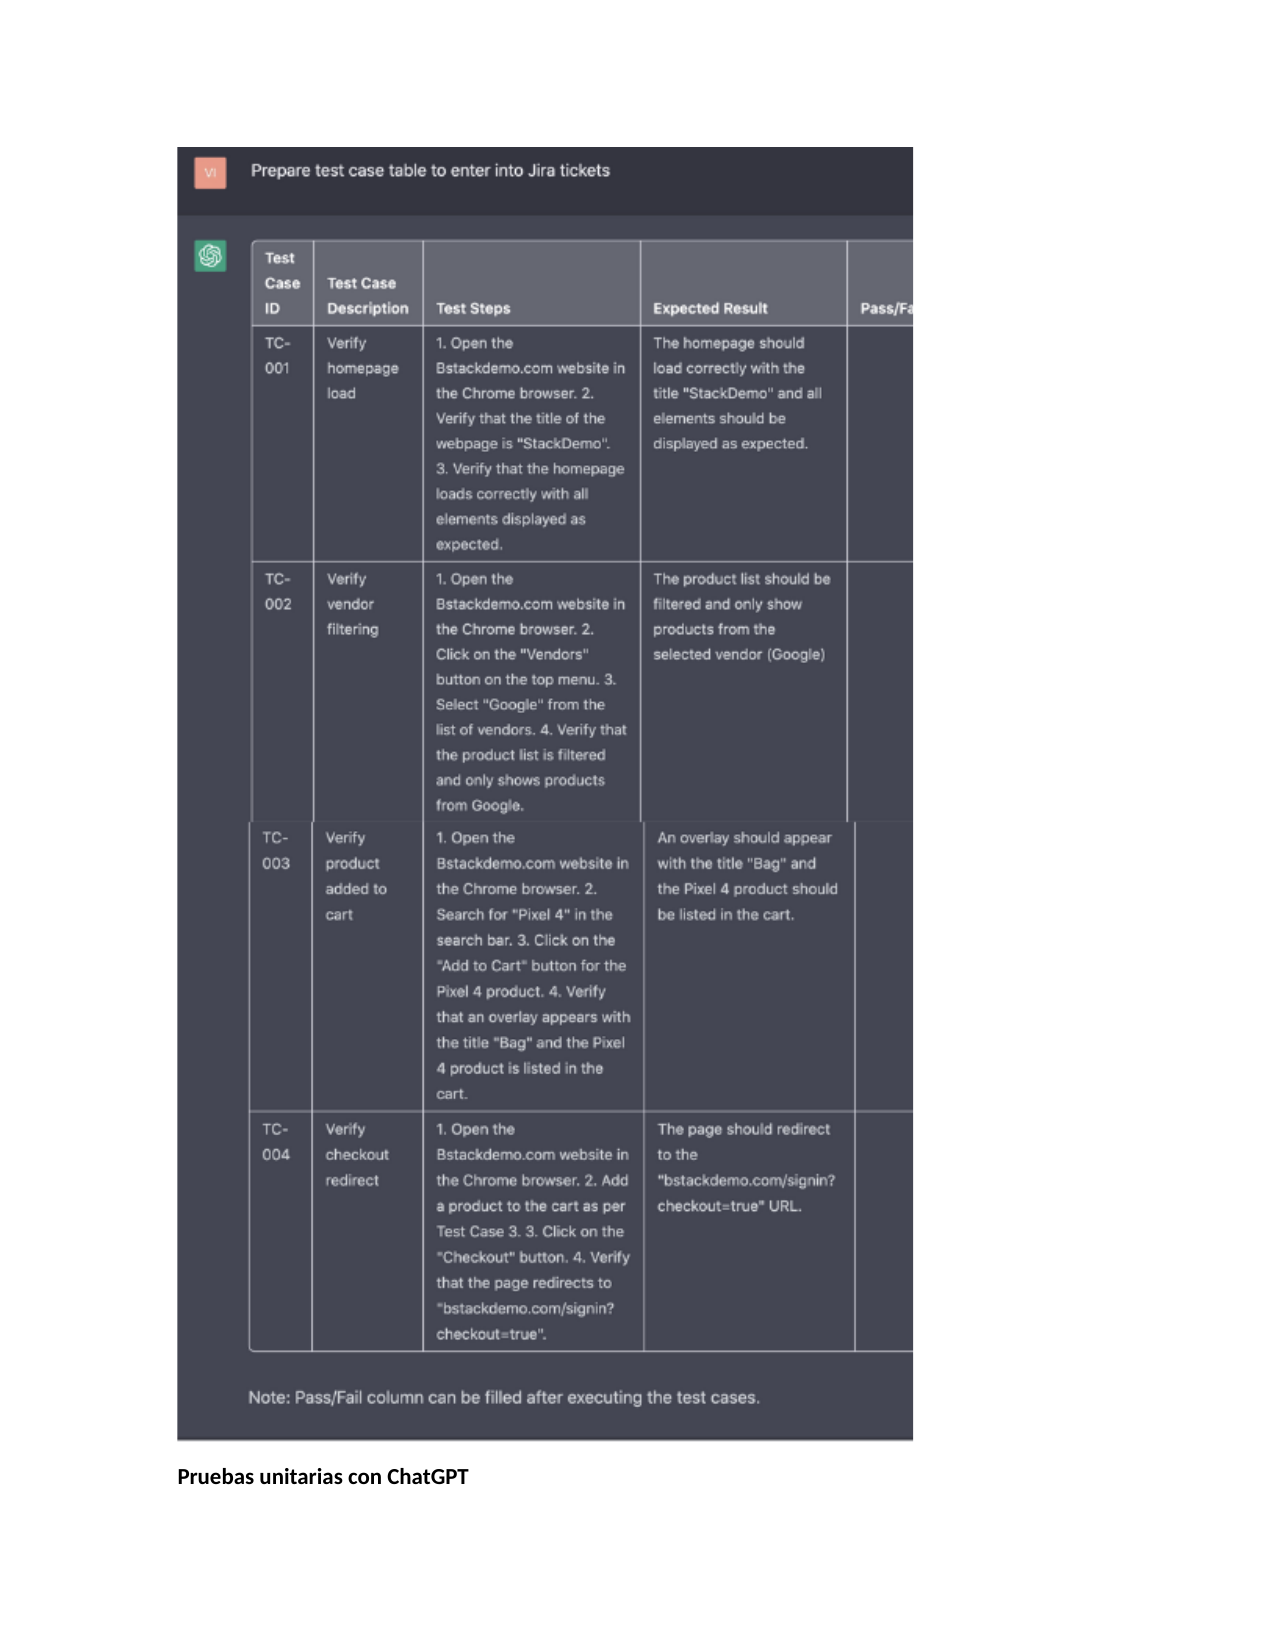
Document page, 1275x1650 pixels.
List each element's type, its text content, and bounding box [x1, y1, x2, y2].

picture [177, 147, 914, 1443]
text Pruebas unitarias con ChatGPT [177, 1462, 1098, 1490]
